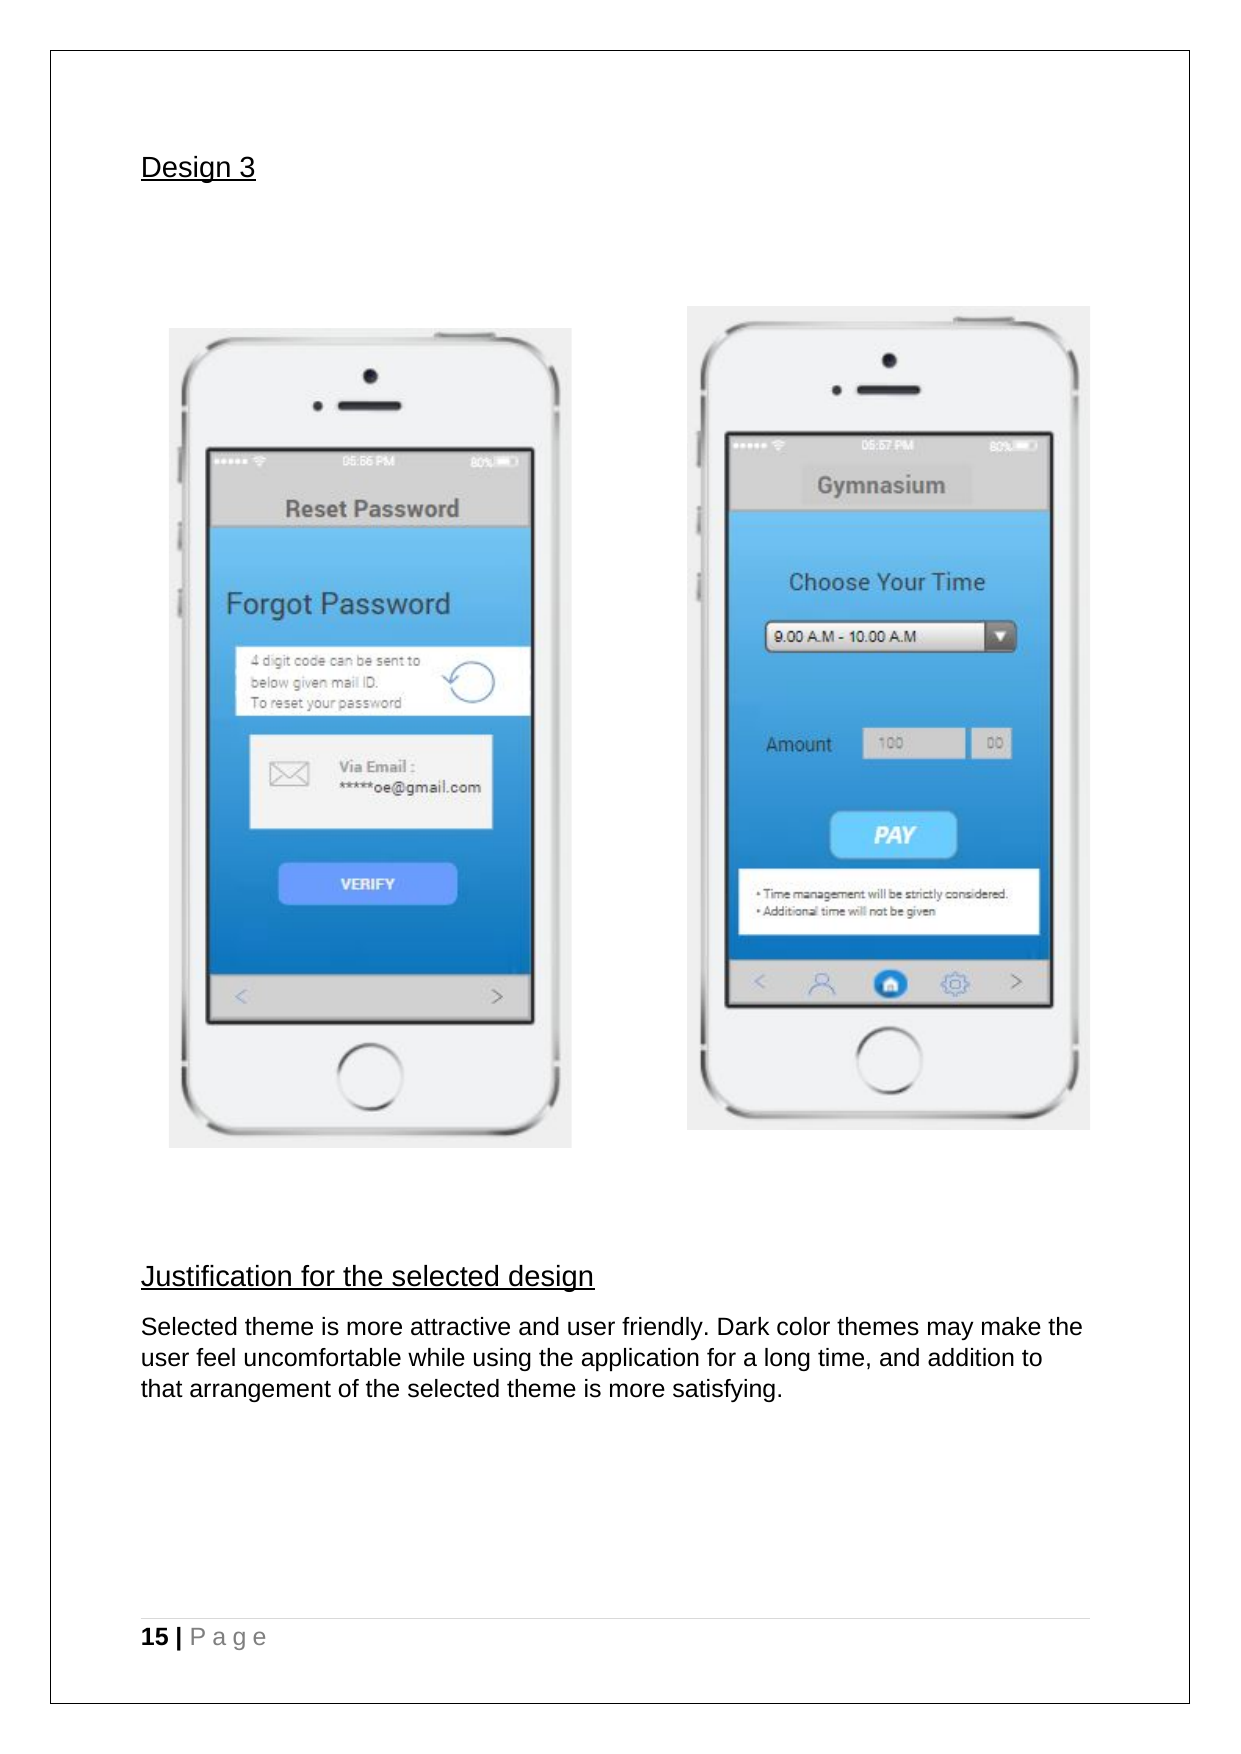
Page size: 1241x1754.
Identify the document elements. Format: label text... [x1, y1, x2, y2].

picture [687, 306, 1091, 1130]
picture [168, 328, 572, 1148]
text Selected theme is more attractive and user friendly. Dark color themes may make the user feel uncomfortable while using the application for a long time, and addition to that arrangement of the selected theme is more satisfying. [141, 1312, 1090, 1403]
text Design 3 [141, 150, 1090, 183]
text Justification for the selected design [141, 1259, 1090, 1293]
